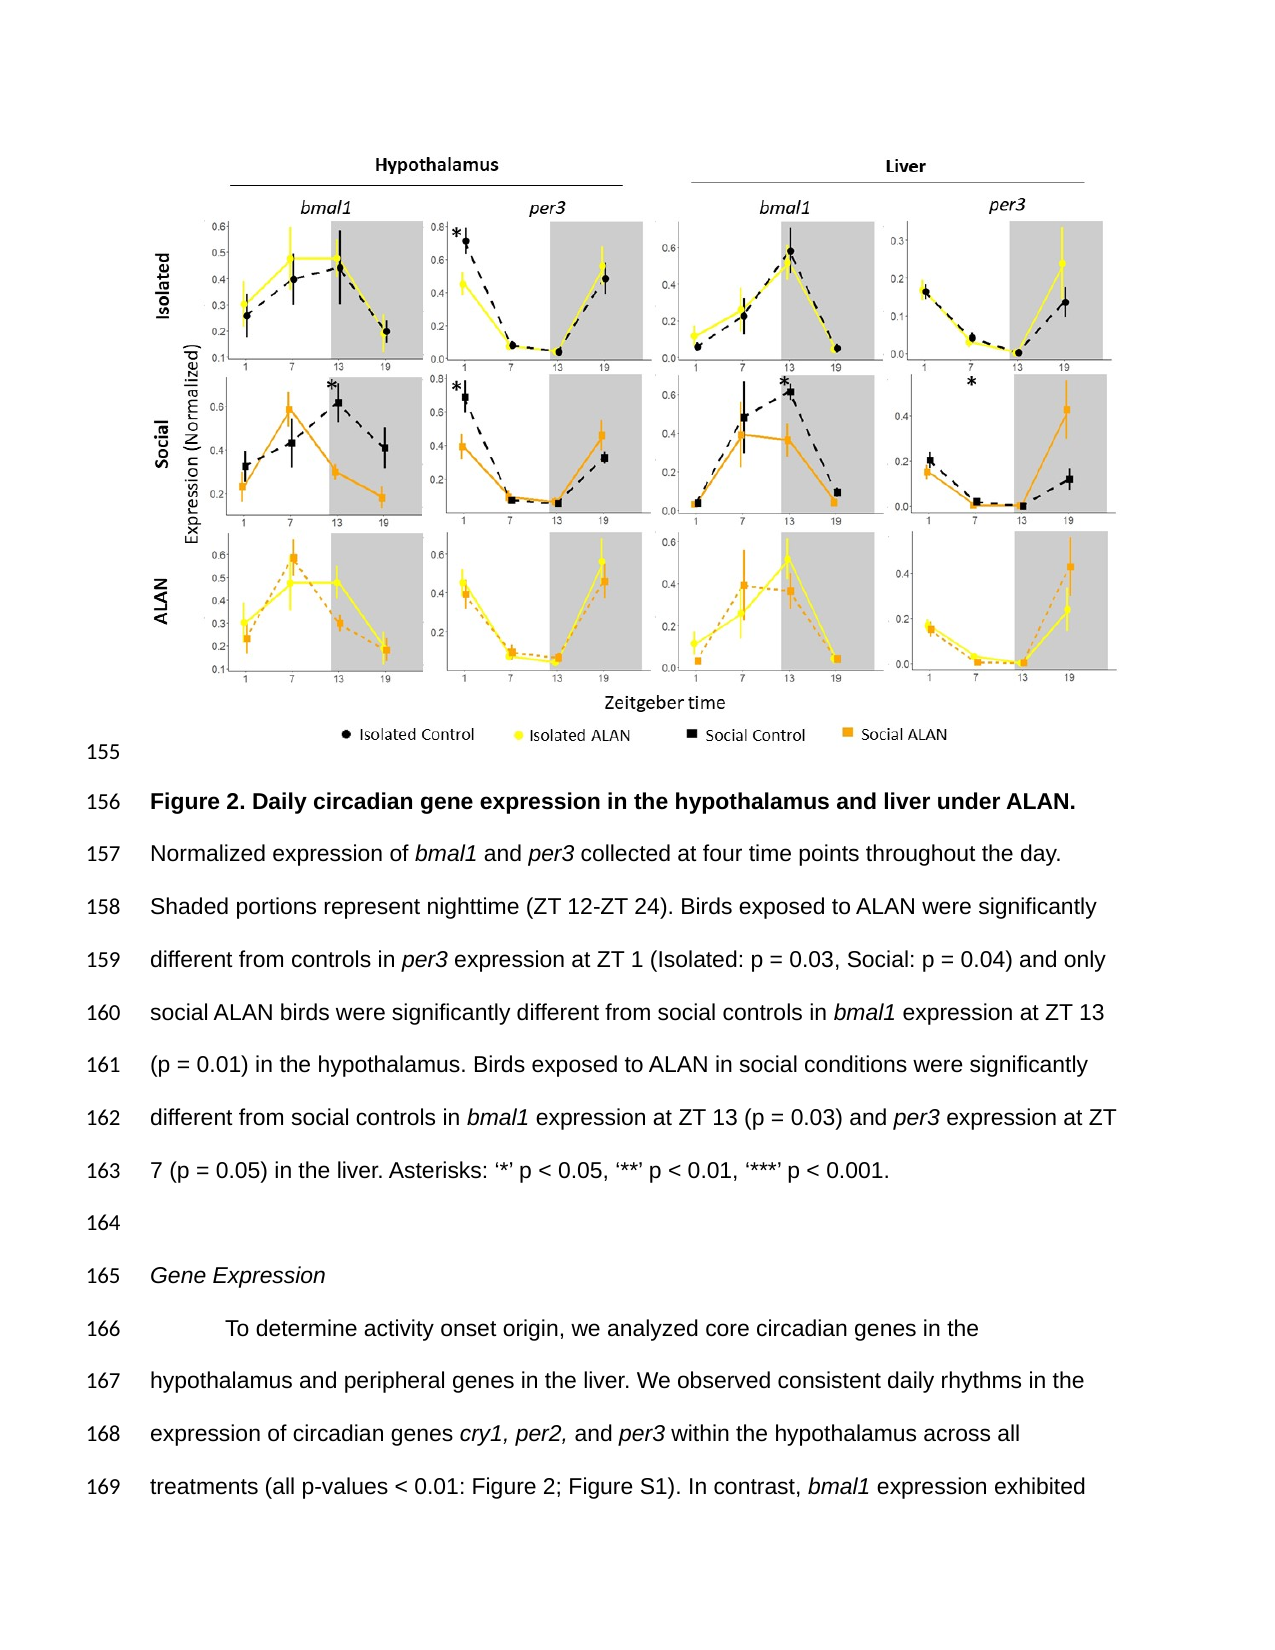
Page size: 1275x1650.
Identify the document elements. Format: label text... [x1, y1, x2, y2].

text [150, 1315, 1125, 1499]
picture [150, 150, 1121, 760]
text Figure 2. Daily circadian gene expression in the hypothalamus and liver under ALAN. Normalized expression of bmal1 and per3 collected at four time points throughout the day. Shaded portions represent nighttime (ZT 12-ZT 24). Birds exposed to ALAN were significantly different from controls in per3 expression at ZT 1 (Isolated: p = 0.03, Social: p = 0.04) and only social ALAN birds were significantly different from social controls in bmal1 expression at ZT 13 (p = 0.01) in the hypothalamus. Birds exposed to ALAN in social conditions were significantly different from social controls in bmal1 expression at ZT 13 (p = 0.03) and per3 expression at ZT 7 (p = 0.05) in the liver. Asterisks: ‘*’ p < 0.05, ‘**’ p < 0.01, ‘***’ p < 0.001. [150, 788, 1125, 1183]
text Gene Expression [150, 1262, 1125, 1288]
